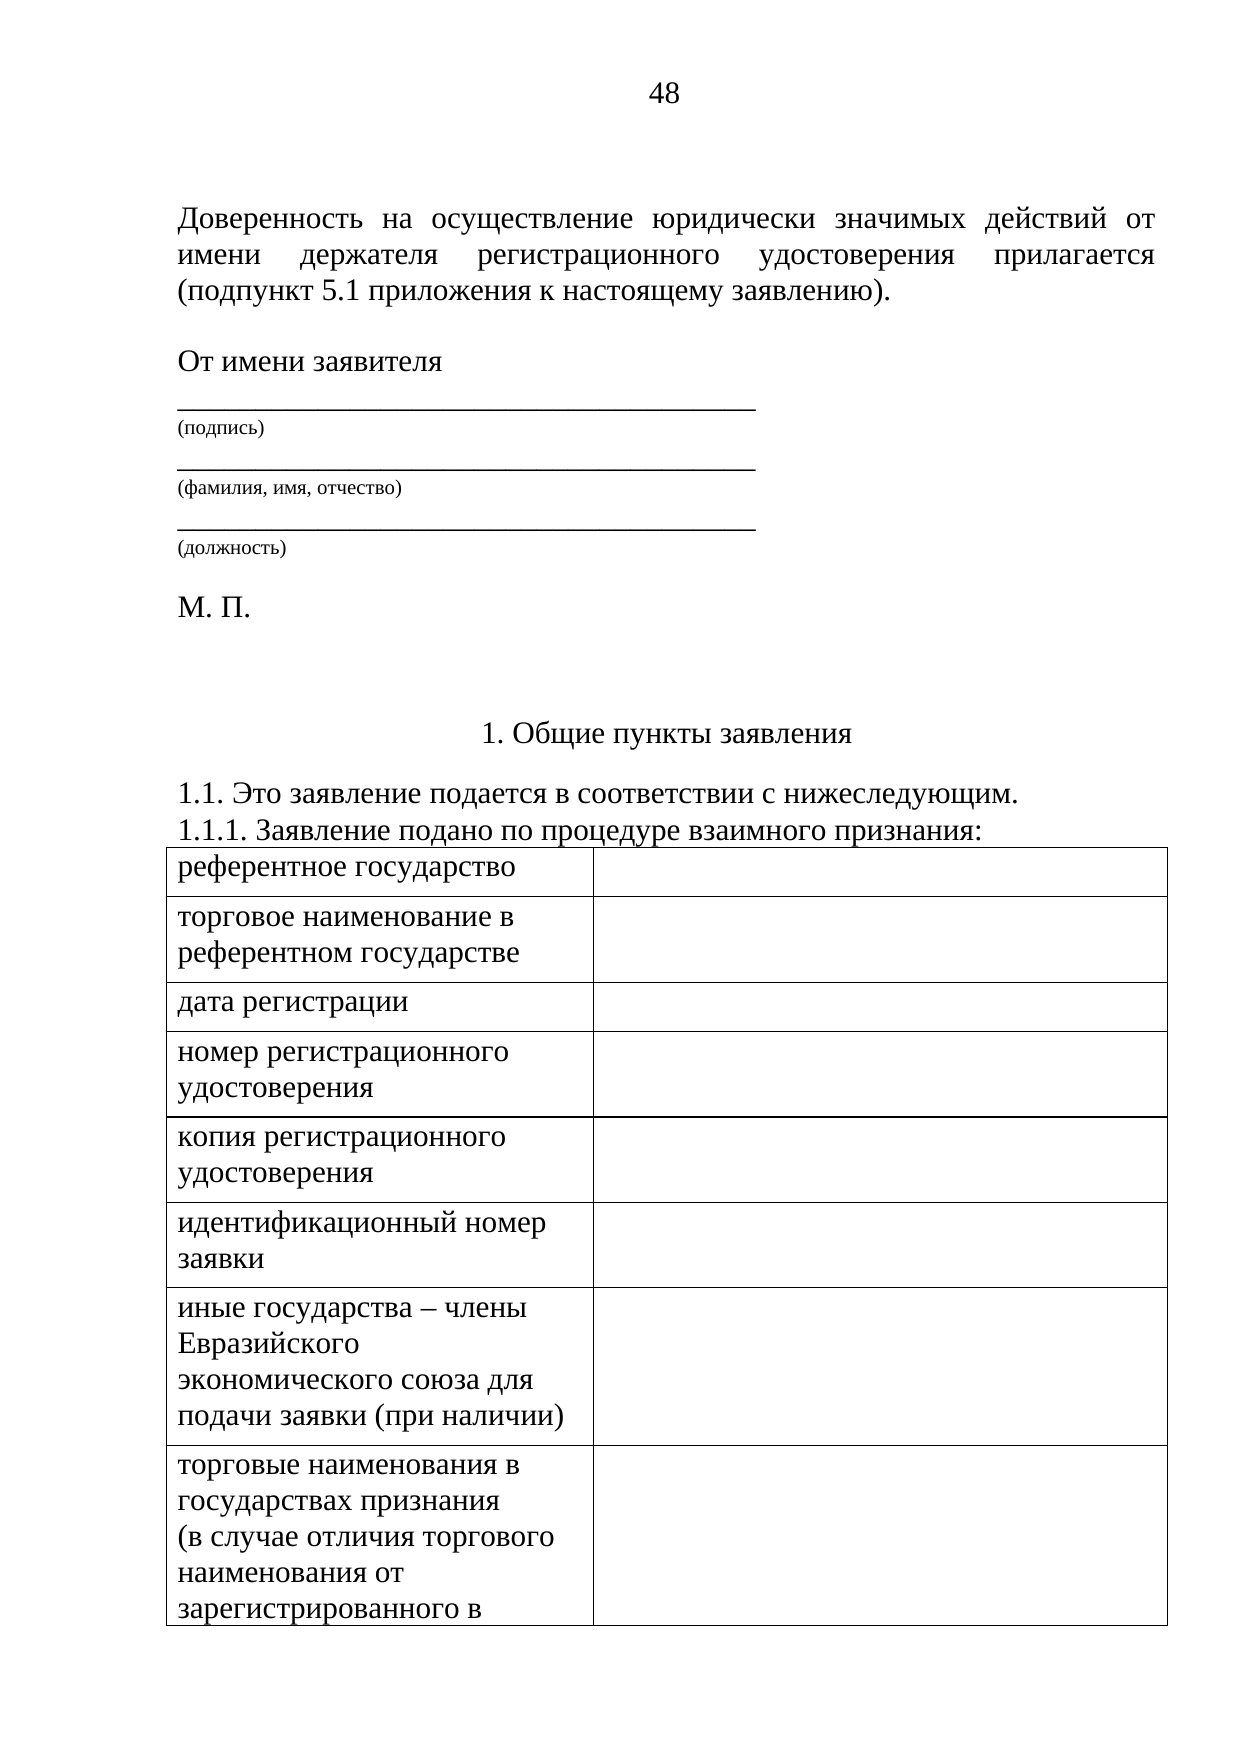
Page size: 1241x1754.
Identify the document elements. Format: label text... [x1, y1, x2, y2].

table_cell торговое наименование в референтном государстве [167, 897, 593, 982]
table_cell номер регистрационного удостоверения [167, 1032, 593, 1116]
table_cell [594, 897, 1167, 982]
table_cell [594, 1118, 1167, 1202]
table_cell [594, 1032, 1167, 1116]
table_cell [594, 1288, 1167, 1444]
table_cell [166, 134, 1167, 689]
table_cell [594, 1203, 1167, 1287]
table_cell 1. Общие пункты заявления [166, 689, 1167, 775]
table_cell дата регистрации [167, 983, 593, 1031]
table_cell [594, 983, 1167, 1031]
table_cell референтное государство [167, 848, 593, 896]
table_cell 1.1. Это заявление подается в соответствии с нижеследующим. 1.1.1. Заявление подано по процедуре взаимного признания: [166, 775, 1167, 847]
table_cell иные государства – члены Евразийского экономического союза для подачи заявки (при наличии) [167, 1288, 593, 1444]
table_cell [594, 1446, 1167, 1625]
table_cell [594, 848, 1167, 896]
table_cell идентификационный номер заявки [167, 1203, 593, 1287]
table_cell копия регистрационного удостоверения [167, 1118, 593, 1202]
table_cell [167, 1446, 593, 1625]
